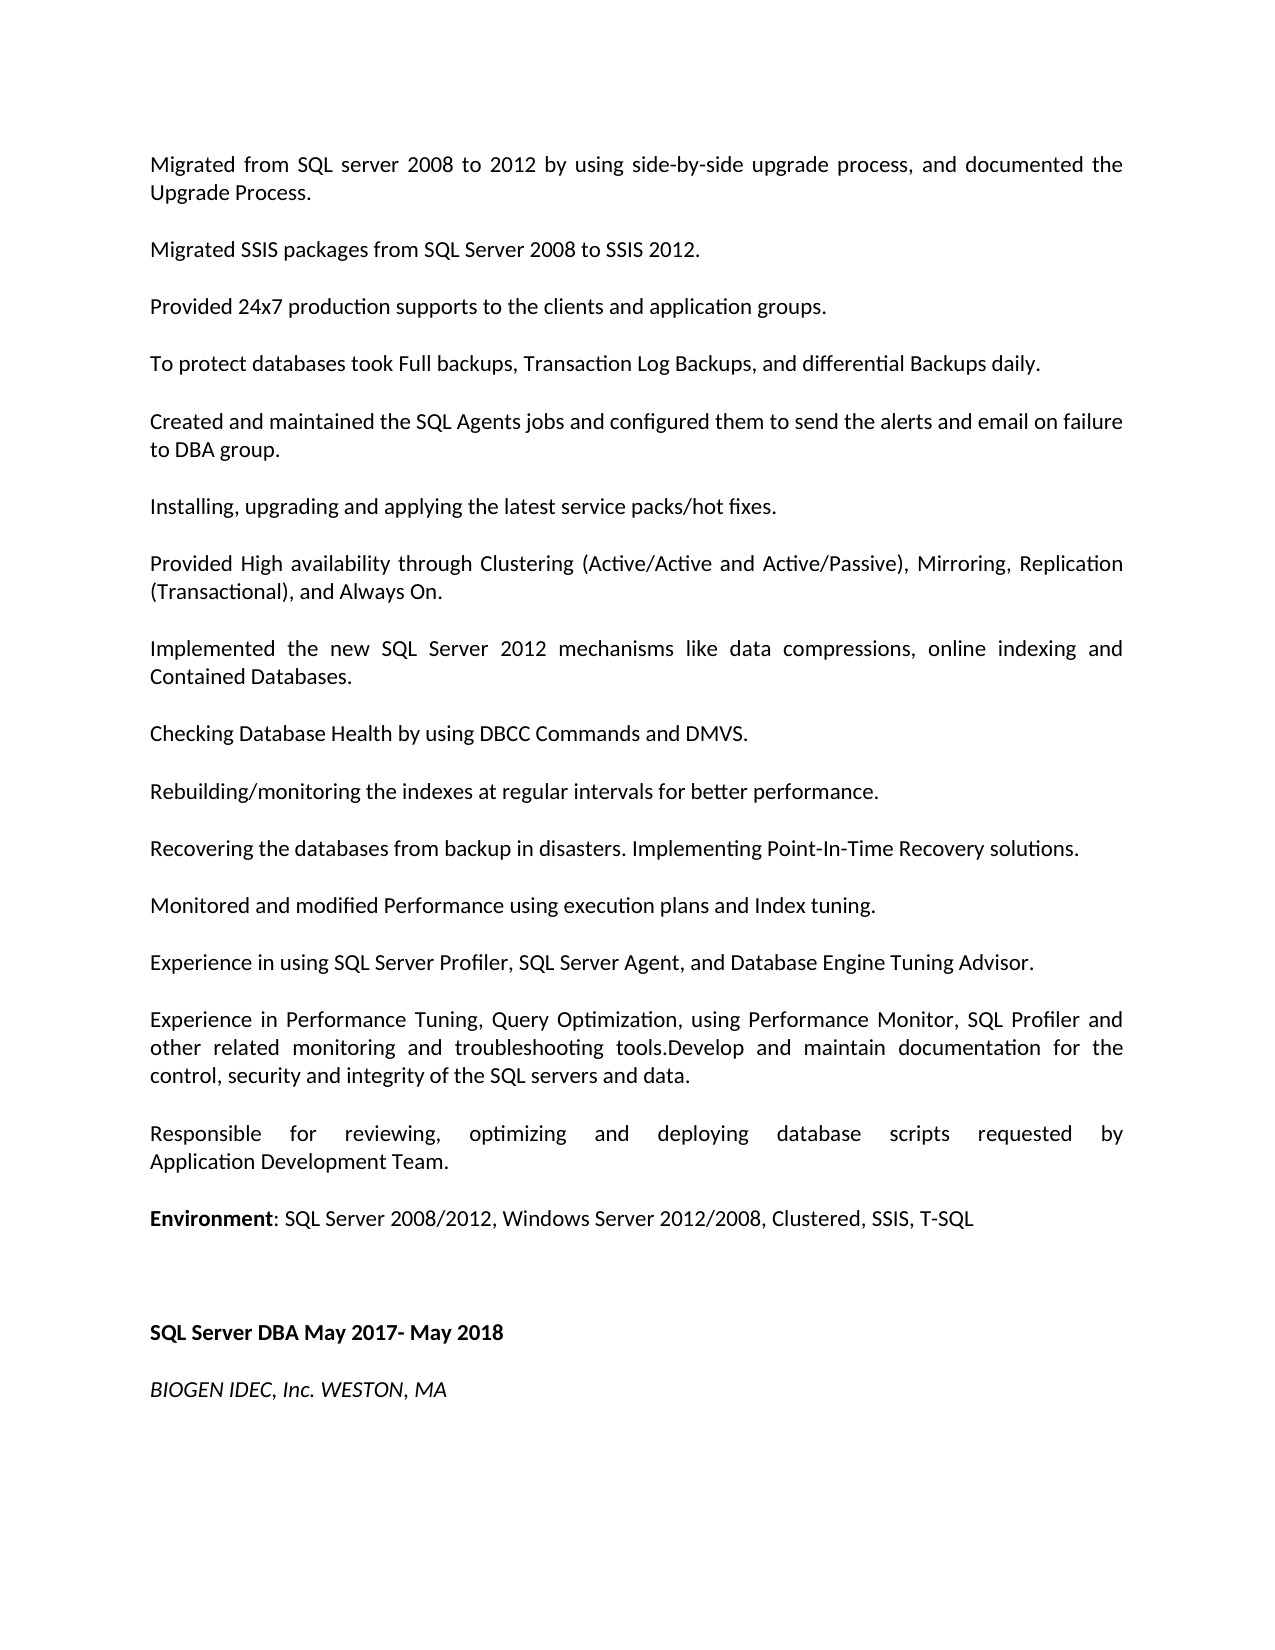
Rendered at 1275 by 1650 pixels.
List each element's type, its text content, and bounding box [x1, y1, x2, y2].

text Experience in Performance Tuning, Query Optimization, using Performance Monitor, SQL Profiler and other related monitoring and troubleshooting tools.Develop and maintain documentation for the control, security and integrity of the SQL servers and data. [150, 1006, 1125, 1089]
text Environment: SQL Server 2008/2012, Windows Server 2012/2008, Clustered, SSIS, T-SQL [150, 1204, 1125, 1232]
text Checking Database Health by using DBCC Commands and DMVS. [150, 719, 1125, 748]
text Rebuilding/monitoring the indexes at regular intervals for better performance. [150, 777, 1125, 805]
text BIOGEN IDEC, Inc. WESTON, MA [150, 1376, 1125, 1403]
text Migrated from SQL server 2008 to 2012 by using side-by-side upgrade process, and documented the Upgrade Process. [150, 150, 1125, 206]
text Provided High availability through Clustering (Active/Active and Active/Passive), Mirroring, Replication (Transactional), and Always On. [150, 549, 1125, 605]
text Implemented the new SQL Server 2012 mechanisms like data compressions, online indexing and Contained Databases. [150, 634, 1125, 690]
text Experience in using SQL Server Profiler, SQL Server Agent, and Database Engine Tuning Advisor. [150, 948, 1125, 976]
text Provided 24x7 production supports to the clients and application groups. [150, 292, 1125, 320]
text Migrated SSIS packages from SQL Server 2008 to SSIS 2012. [150, 235, 1125, 263]
text Monitored and modified Performance using execution plans and Index tuning. [150, 891, 1125, 919]
text Installing, upgrading and applying the latest service packs/hot fixes. [150, 492, 1125, 520]
text Responsible for reviewing, optimizing and deploying database scripts requested by Application Development Team. [150, 1119, 1125, 1175]
text Created and maintained the SQL Agents jobs and configured them to send the alerts and email on failure to DBA group. [150, 407, 1125, 463]
text To protect databases took Full backups, Transaction Log Backups, and differential Backups daily. [150, 349, 1125, 378]
text Recovering the databases from backup in disasters. Implementing Point-In-Time Recovery solutions. [150, 834, 1125, 862]
text SQL Server DBA May 2017- May 2018 [150, 1318, 1125, 1346]
